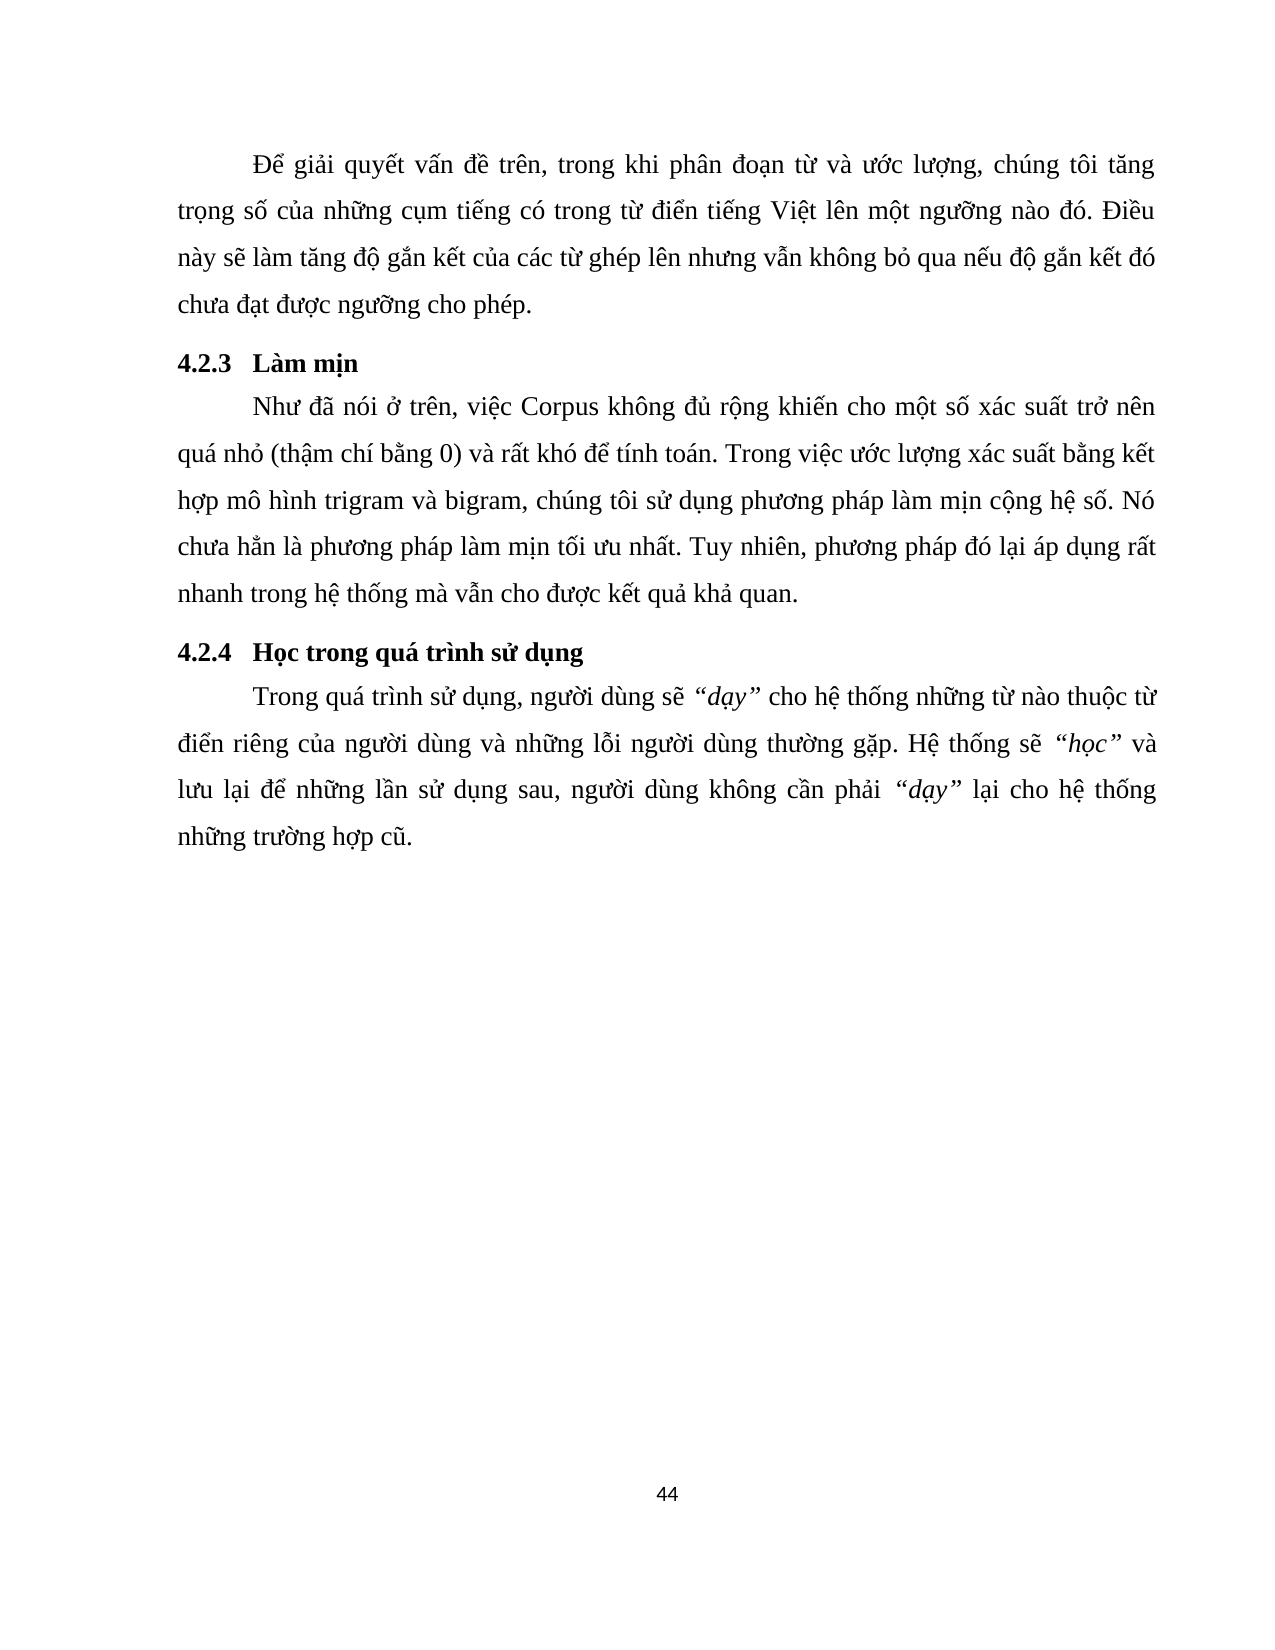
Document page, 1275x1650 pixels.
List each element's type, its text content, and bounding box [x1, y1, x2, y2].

text Để giải quyết vấn đề trên, trong khi phân đoạn từ và ước lượng, chúng tôi tăng trọng số của những cụm tiếng có trong từ điển tiếng Việt lên một ngưỡng nào đó. Điều này sẽ làm tăng độ gắn kết của các từ ghép lên nhưng vẫn không bỏ qua nếu độ gắn kết đó chưa đạt được ngưỡng cho phép. [177, 148, 1157, 319]
text Trong quá trình sử dụng, người dùng sẽ “dạy” cho hệ thống những từ nào thuộc từ điển riêng của người dùng và những lỗi người dùng thường gặp. Hệ thống sẽ “học” và lưu lại để những lần sử dụng sau, người dùng không cần phải “dạy” lại cho hệ thống những trường hợp cũ. [177, 680, 1157, 851]
subtitle Học trong quá trình sử dụng [177, 636, 1157, 667]
text Như đã nói ở trên, việc Corpus không đủ rộng khiến cho một số xác suất trở nên quá nhỏ (thậm chí bằng 0) và rất khó để tính toán. Trong việc ước lượng xác suất bằng kết hợp mô hình trigram và bigram, chúng tôi sử dụng phương pháp làm mịn cộng hệ số. Nó chưa hẳn là phương pháp làm mịn tối ưu nhất. Tuy nhiên, phương pháp đó lại áp dụng rất nhanh trong hệ thống mà vẫn cho được kết quả khả quan. [177, 391, 1157, 608]
subtitle Làm mịn [177, 347, 1157, 378]
